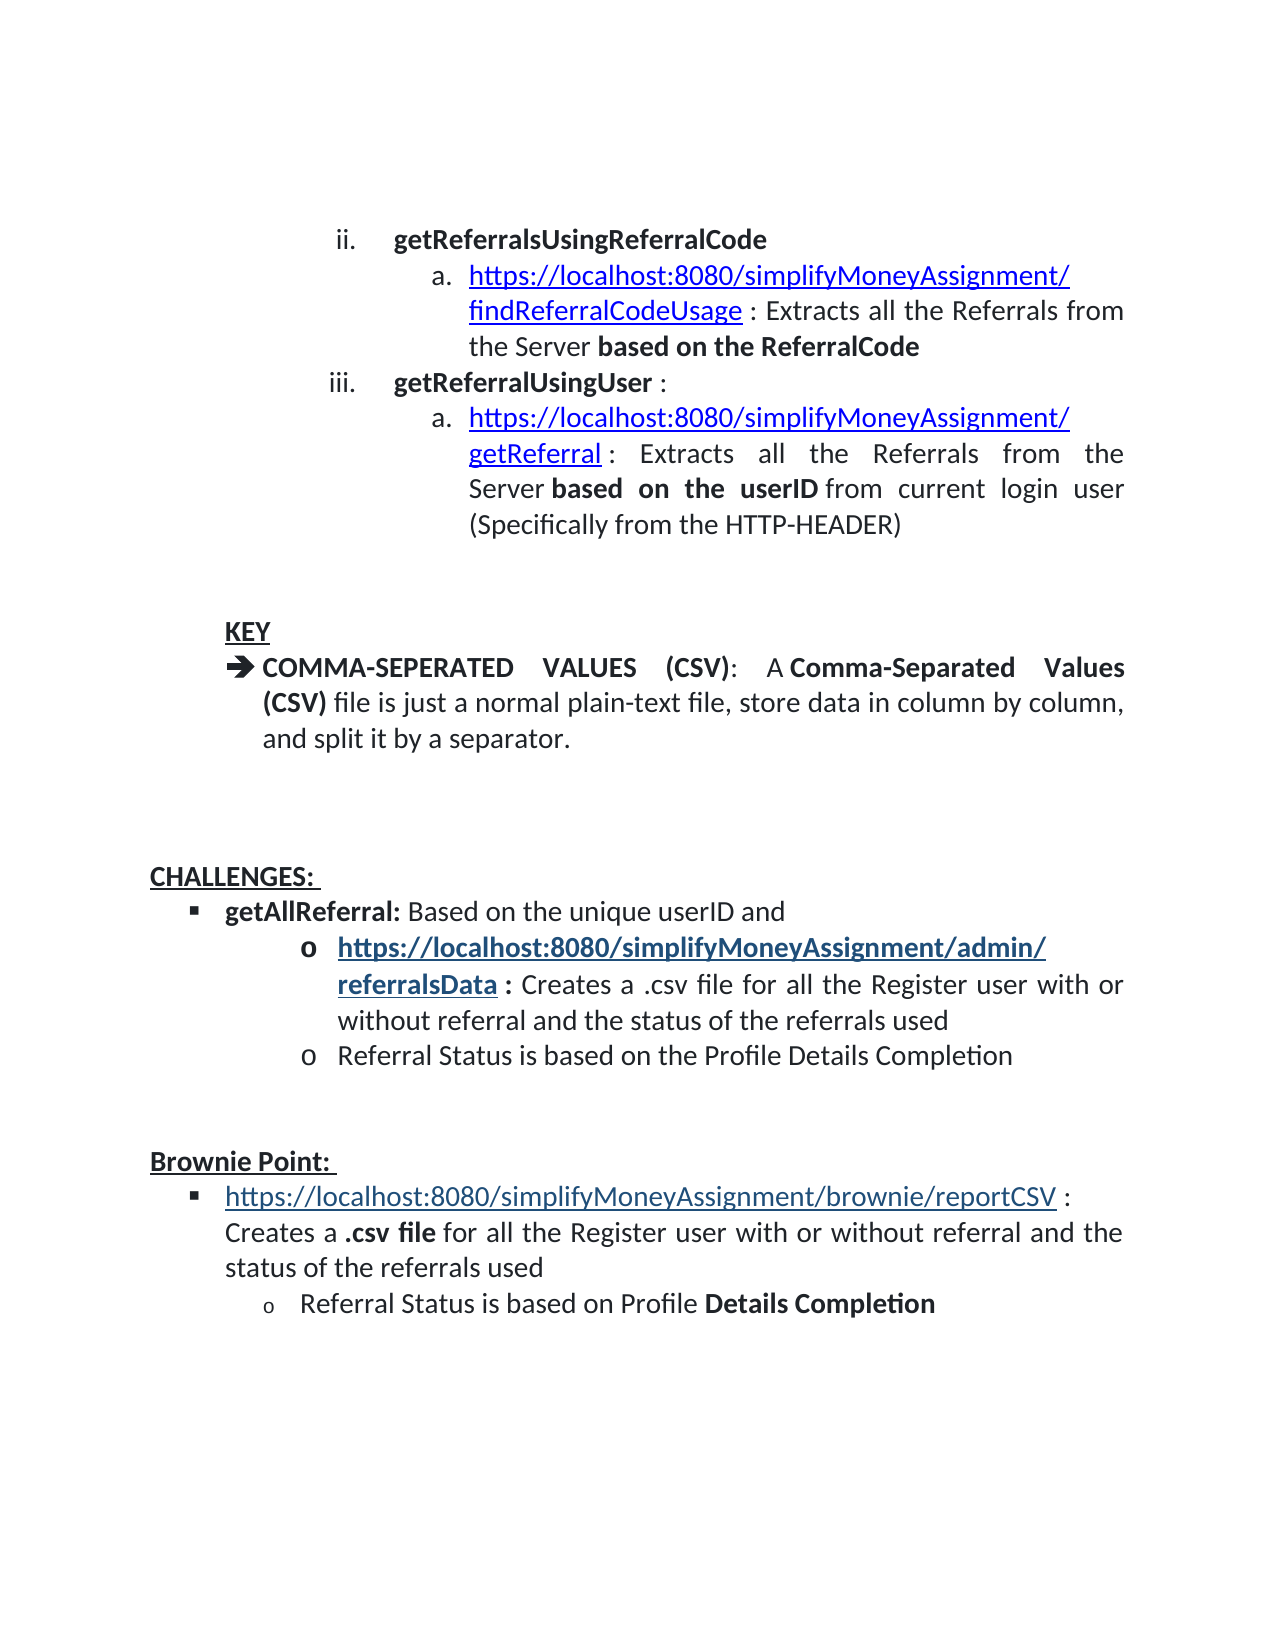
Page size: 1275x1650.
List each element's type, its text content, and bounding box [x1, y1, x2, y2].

text Brownie Point: [150, 1143, 1125, 1178]
list https://localhost:8080/simplifyMoneyAssignment/admin/referralsData : Creates a .csv file for all the Register user with or without referral and the status of the referrals used [300, 929, 1125, 1037]
text CHALLENGES: [150, 858, 1125, 893]
list getReferralsUsingReferralCode [356, 221, 1125, 257]
list Referral Status is based on Profile Details Completion [262, 1285, 1125, 1321]
list https://localhost:8080/simplifyMoneyAssignment/getReferral : Extracts all the Referrals from the Server based on the userID from current login user (Specifically from the HTTP-HEADER) [431, 399, 1125, 542]
list COMMA-SEPERATED VALUES (CSV): A Comma-Separated Values (CSV) file is just a normal plain-text file, store data in column by column, and split it by a separator. [225, 649, 1125, 756]
list getAllReferral: Based on the unique userID and [187, 893, 1125, 929]
list https://localhost:8080/simplifyMoneyAssignment/brownie/reportCSV : Creates a .csv file for all the Register user with or without referral and the status of the referrals used [187, 1178, 1125, 1285]
list Referral Status is based on the Profile Details Completion [300, 1037, 1125, 1074]
list https://localhost:8080/simplifyMoneyAssignment/findReferralCodeUsage : Extracts all the Referrals from the Server based on the ReferralCode [431, 257, 1125, 364]
list getReferralUsingUser : [356, 364, 1125, 399]
text KEY [225, 613, 1125, 649]
